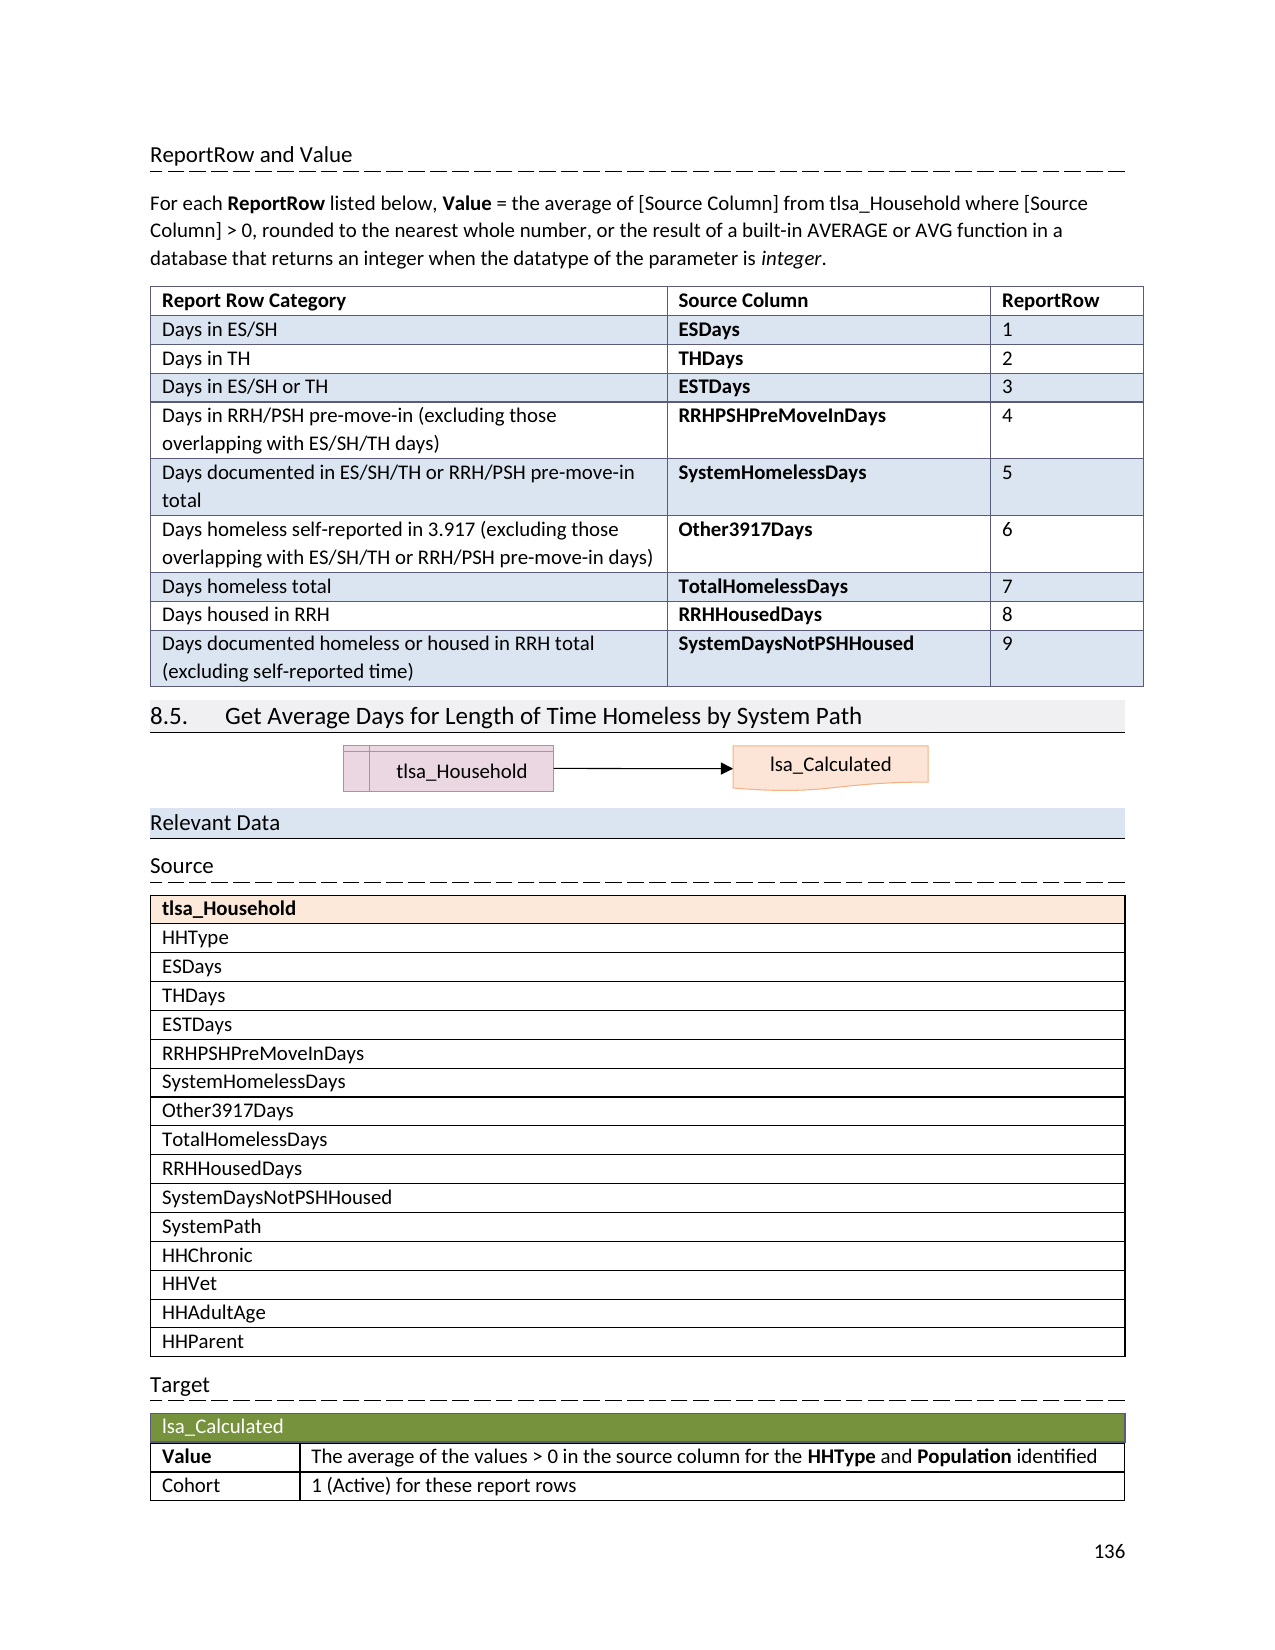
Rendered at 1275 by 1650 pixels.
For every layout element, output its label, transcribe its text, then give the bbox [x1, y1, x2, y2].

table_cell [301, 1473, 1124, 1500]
subtitle ReportRow and Value [150, 141, 1125, 172]
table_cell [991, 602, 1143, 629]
subtitle Source [150, 852, 1125, 883]
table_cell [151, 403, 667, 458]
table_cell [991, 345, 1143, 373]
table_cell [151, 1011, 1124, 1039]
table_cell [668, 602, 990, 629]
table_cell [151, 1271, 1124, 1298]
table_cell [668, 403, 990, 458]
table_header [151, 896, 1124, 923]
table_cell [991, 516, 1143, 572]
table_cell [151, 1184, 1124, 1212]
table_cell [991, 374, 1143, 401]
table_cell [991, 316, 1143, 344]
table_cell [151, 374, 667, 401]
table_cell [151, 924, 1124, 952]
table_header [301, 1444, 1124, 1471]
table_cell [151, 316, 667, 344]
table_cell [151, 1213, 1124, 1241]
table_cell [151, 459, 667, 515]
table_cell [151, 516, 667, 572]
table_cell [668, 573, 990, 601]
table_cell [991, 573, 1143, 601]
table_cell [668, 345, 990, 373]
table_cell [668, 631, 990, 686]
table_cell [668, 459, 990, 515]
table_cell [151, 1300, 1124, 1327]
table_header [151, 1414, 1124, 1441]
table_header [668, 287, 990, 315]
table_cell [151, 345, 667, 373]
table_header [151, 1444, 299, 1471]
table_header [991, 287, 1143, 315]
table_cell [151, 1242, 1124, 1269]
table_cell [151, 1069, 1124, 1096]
subtitle Target [150, 1370, 1125, 1401]
text For each ReportRow listed below, Value = the average of [Source Column] from tlsa_Household where [Source Column] > 0, rounded to the nearest whole number, or the result of a built-in AVERAGE or AVG function in a database that returns an integer when the datatype of the parameter is integer. [150, 190, 1125, 271]
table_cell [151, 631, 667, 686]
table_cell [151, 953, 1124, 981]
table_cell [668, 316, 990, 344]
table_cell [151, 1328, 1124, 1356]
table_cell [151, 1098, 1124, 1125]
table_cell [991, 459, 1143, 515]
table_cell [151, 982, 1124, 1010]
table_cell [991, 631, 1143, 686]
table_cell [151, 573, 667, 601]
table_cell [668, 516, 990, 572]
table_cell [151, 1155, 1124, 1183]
subtitle Relevant Data [150, 808, 1125, 838]
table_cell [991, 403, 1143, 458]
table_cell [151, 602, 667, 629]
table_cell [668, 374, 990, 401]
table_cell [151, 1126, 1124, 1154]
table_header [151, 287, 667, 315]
subtitle Get Average Days for Length of Time Homeless by System Path [150, 700, 1125, 732]
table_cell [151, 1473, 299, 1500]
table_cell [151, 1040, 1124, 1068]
